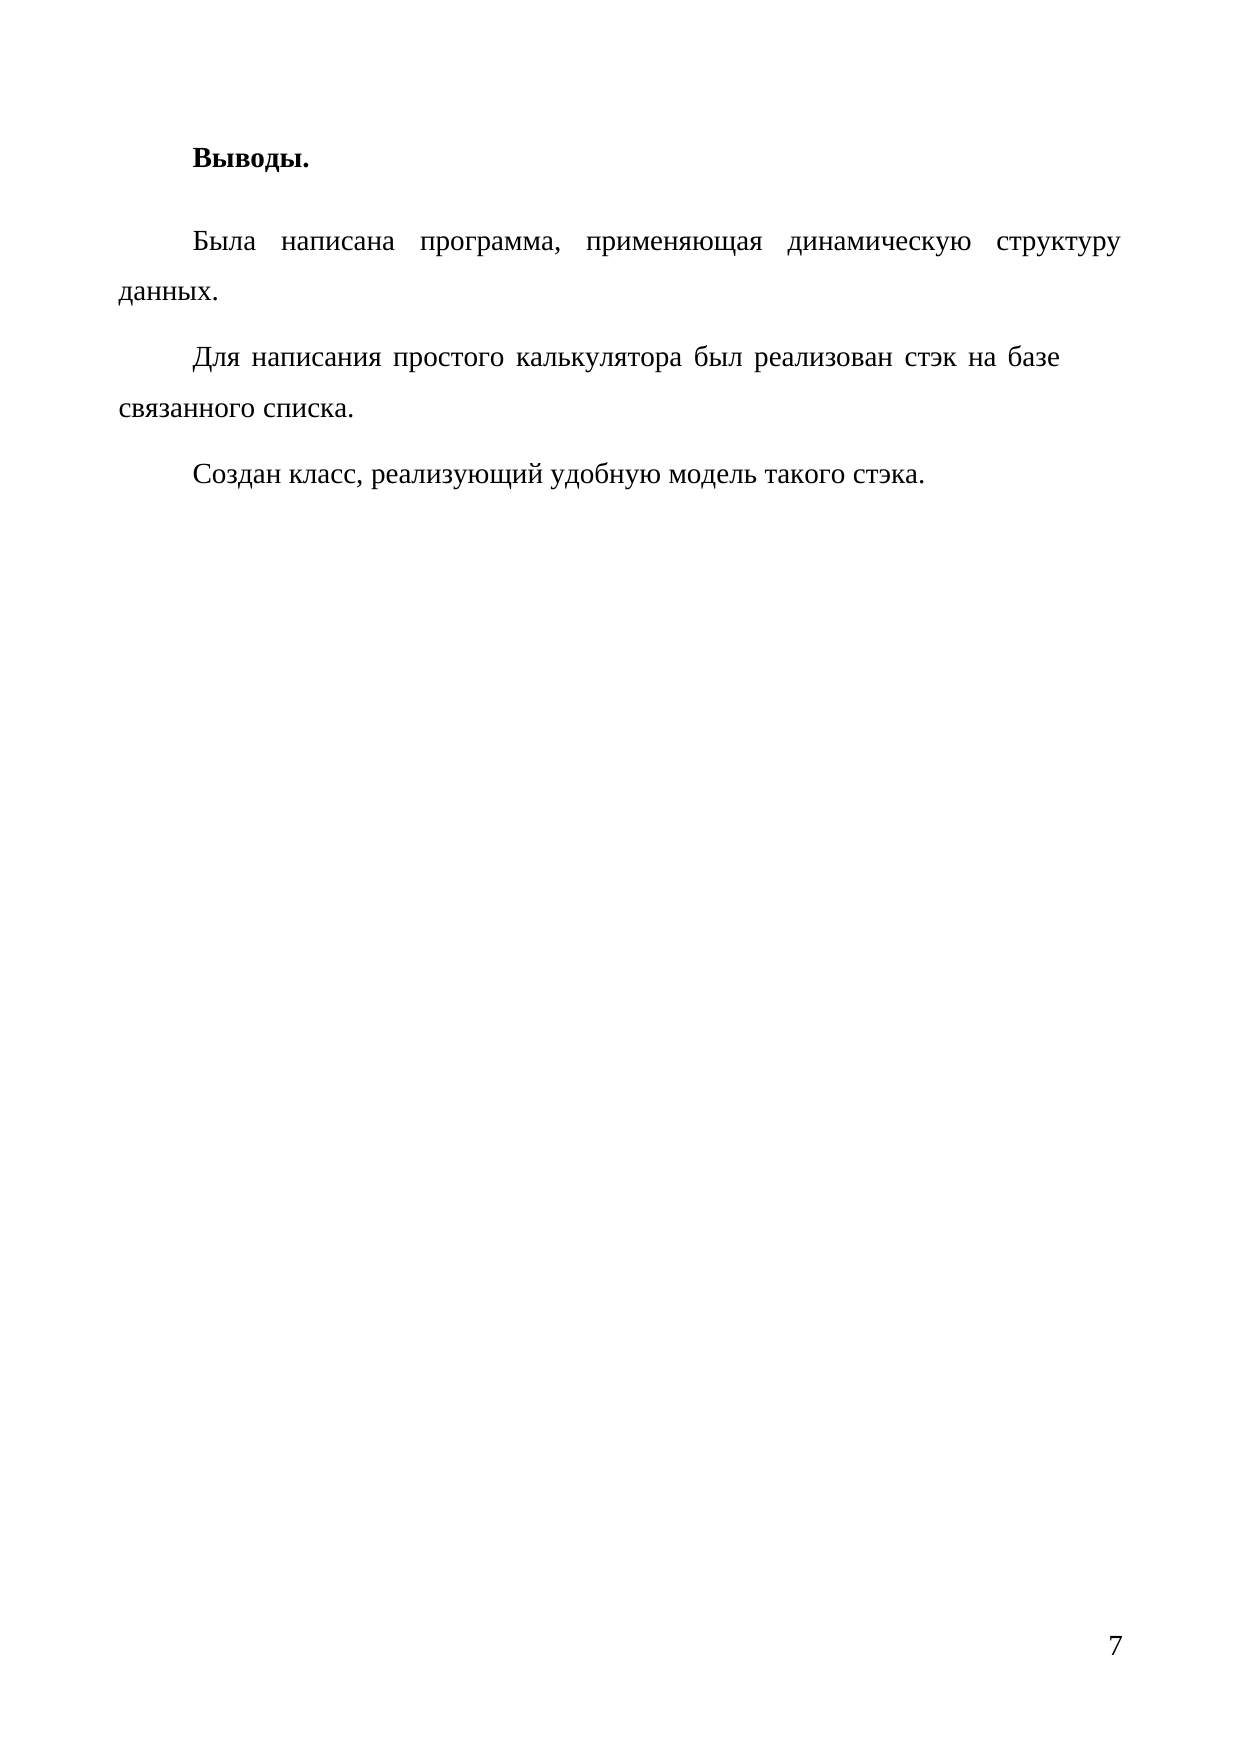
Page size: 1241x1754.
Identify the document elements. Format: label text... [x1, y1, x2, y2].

subtitle Выводы. [192, 140, 1136, 173]
text Создан класс, реализующий удобную модель такого стэка. [192, 456, 1136, 490]
text Для написания простого калькулятора был реализован стэк на базе связанного списка. [118, 339, 1136, 423]
text Была написана программа, применяющая динамическую структуру данных. [118, 223, 1122, 307]
